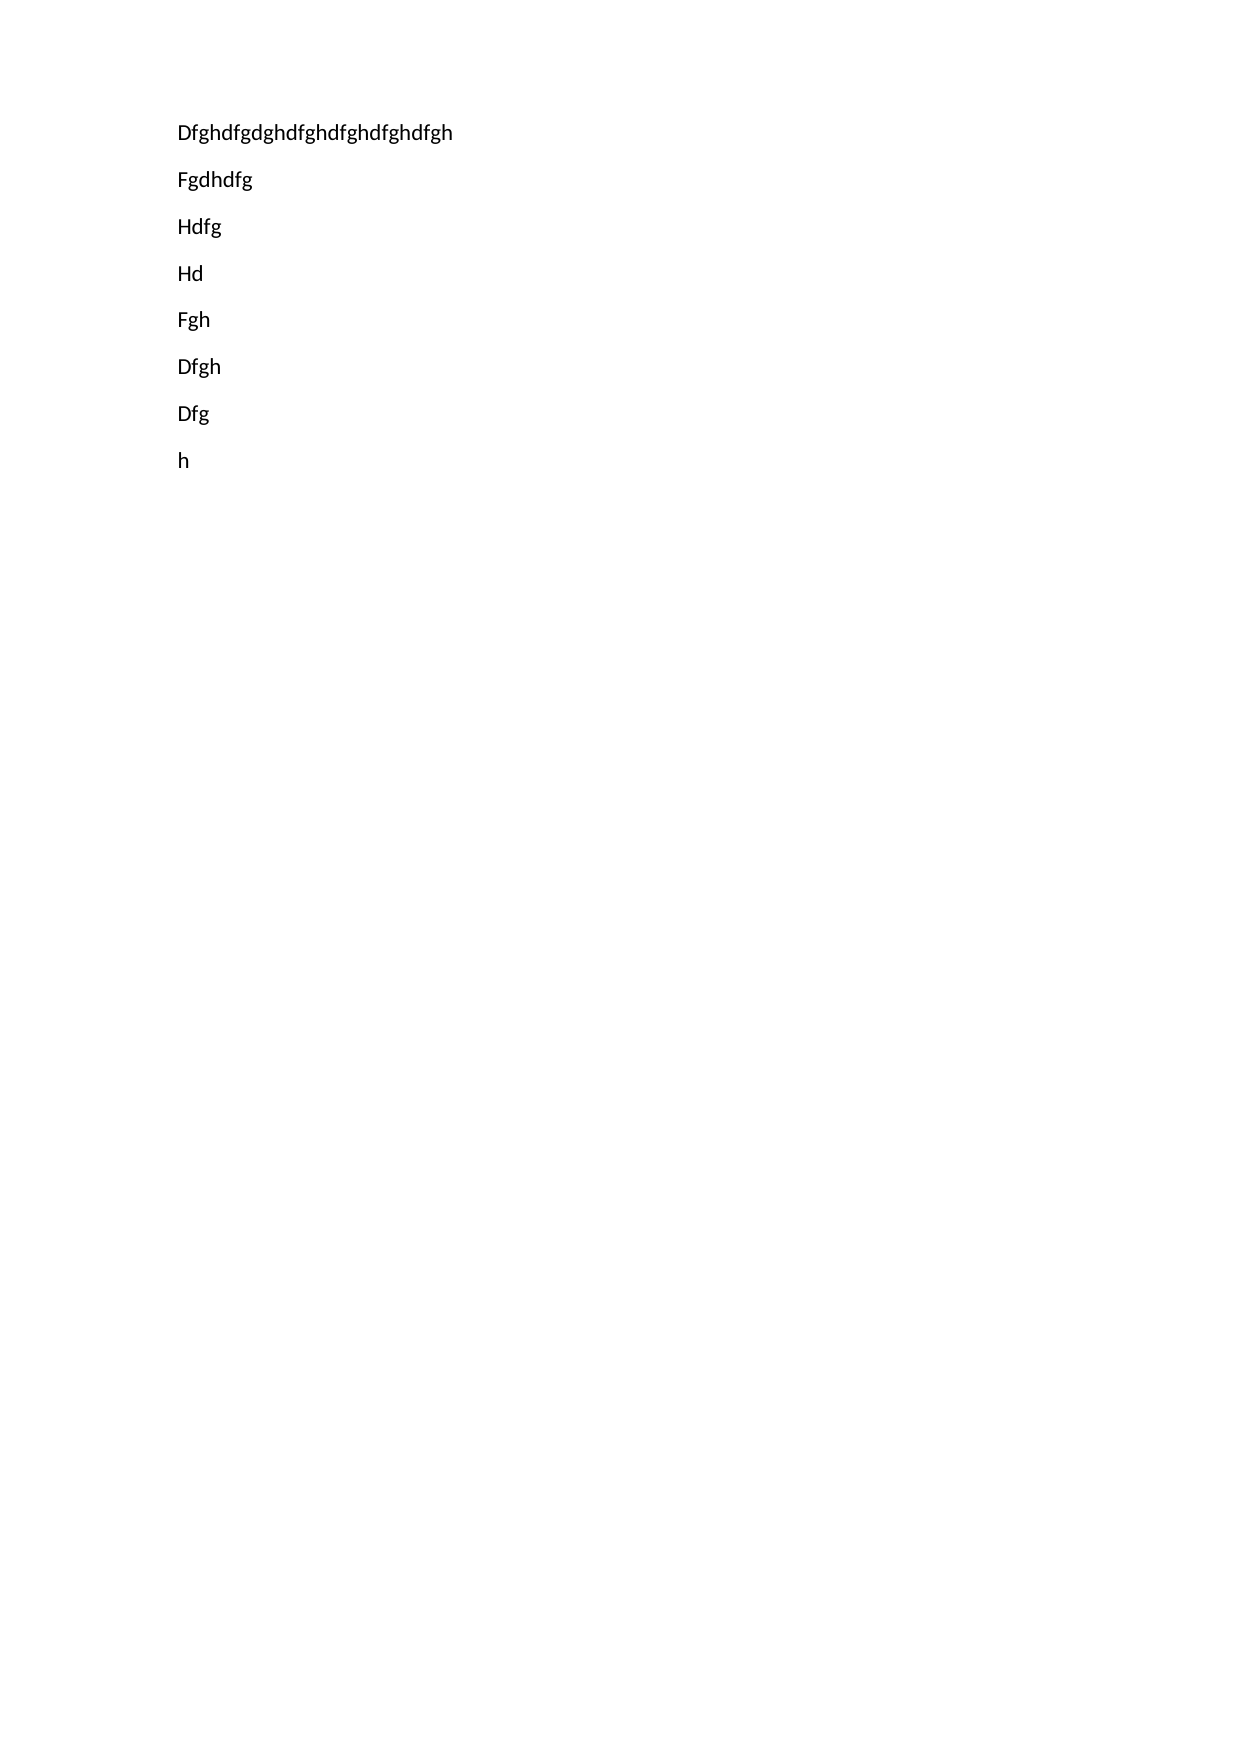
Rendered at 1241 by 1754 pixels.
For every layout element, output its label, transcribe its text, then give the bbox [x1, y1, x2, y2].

text h [177, 446, 1152, 474]
text Hdfg [177, 212, 1152, 240]
text Fgh [177, 306, 1152, 334]
text Hd [177, 259, 1152, 287]
text Dfg [177, 399, 1152, 427]
text Dfgh [177, 352, 1152, 381]
text Fgdhdfg [177, 165, 1152, 193]
text Dfghdfgdghdfghdfghdfghdfgh [177, 118, 1152, 146]
